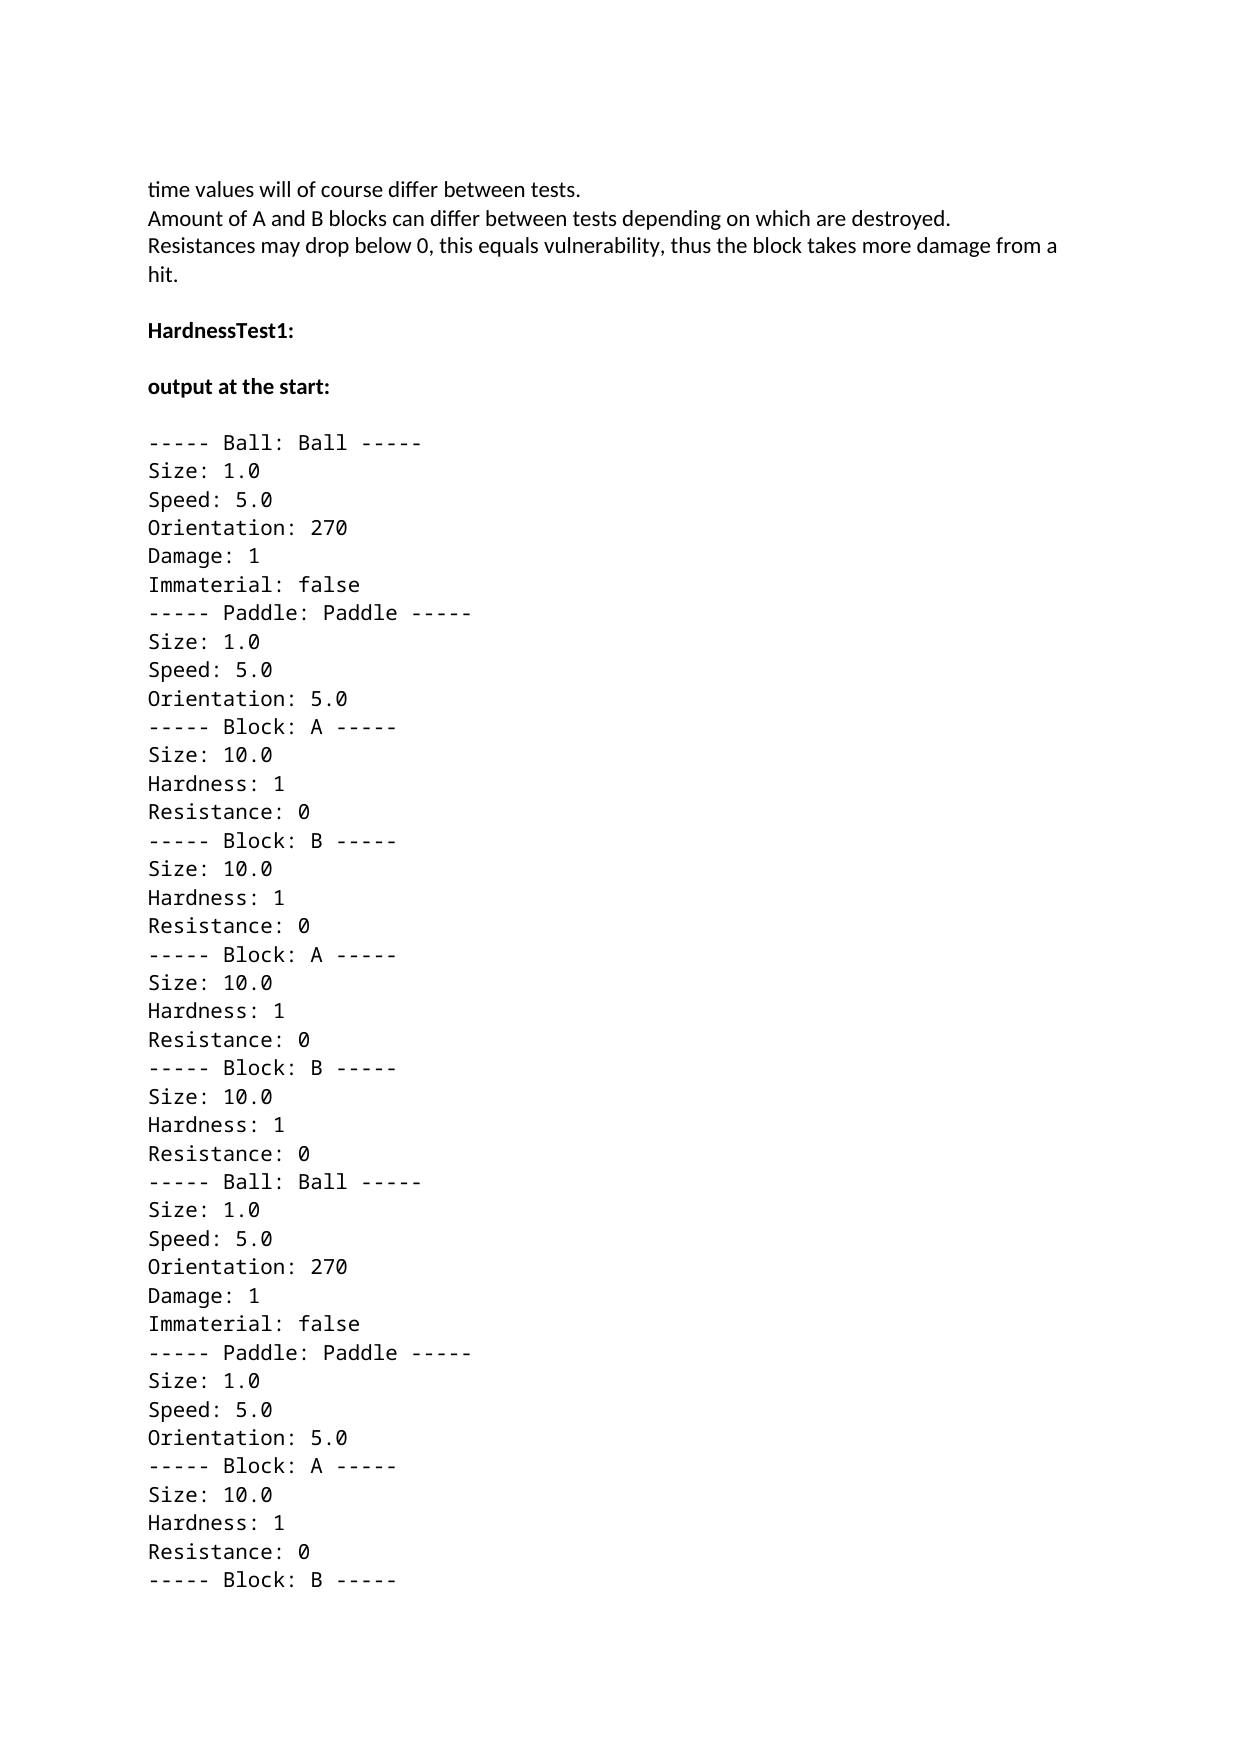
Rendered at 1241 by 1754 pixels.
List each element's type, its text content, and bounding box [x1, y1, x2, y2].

text Immaterial: false [148, 1309, 1093, 1338]
text Size: 10.0 [148, 968, 1093, 997]
text Size: 10.0 [148, 741, 1093, 769]
text Size: 1.0 [148, 1196, 1093, 1224]
text ----- Block: B ----- [148, 826, 1093, 854]
text Size: 10.0 [148, 1480, 1093, 1508]
text Resistance: 0 [148, 1139, 1093, 1167]
text Resistance: 0 [148, 797, 1093, 826]
text Size: 10.0 [148, 1082, 1093, 1110]
text Size: 1.0 [148, 1366, 1093, 1395]
text output at the start: [148, 372, 1093, 400]
text Hardness: 1 [148, 769, 1093, 797]
text Size: 10.0 [148, 854, 1093, 883]
text ----- Paddle: Paddle ----- [148, 1338, 1093, 1366]
text Speed: 5.0 [148, 655, 1093, 684]
text Resistance: 0 [148, 1537, 1093, 1565]
text ----- Block: A ----- [148, 940, 1093, 968]
text ----- Paddle: Paddle ----- [148, 598, 1093, 627]
text HardnessTest1: [148, 316, 1093, 344]
text Damage: 1 [148, 1281, 1093, 1309]
text Resistance: 0 [148, 911, 1093, 940]
text Hardness: 1 [148, 1110, 1093, 1139]
text Hardness: 1 [148, 997, 1093, 1025]
text Resistances may drop below 0, this equals vulnerability, thus the block takes more damage from a hit. [148, 232, 1093, 288]
text time values will of course differ between tests. [148, 176, 1093, 204]
text Damage: 1 [148, 542, 1093, 570]
text ----- Block: A ----- [148, 712, 1093, 741]
text ----- Ball: Ball ----- [148, 1167, 1093, 1196]
text ----- Block: B ----- [148, 1053, 1093, 1082]
text Speed: 5.0 [148, 1395, 1093, 1423]
text Orientation: 270 [148, 1252, 1093, 1281]
text Hardness: 1 [148, 883, 1093, 911]
text Immaterial: false [148, 570, 1093, 598]
text ----- Block: B ----- [148, 1565, 1093, 1594]
text Speed: 5.0 [148, 485, 1093, 513]
text Size: 1.0 [148, 627, 1093, 655]
text Hardness: 1 [148, 1508, 1093, 1537]
text ----- Ball: Ball ----- [148, 428, 1093, 456]
text Amount of A and B blocks can differ between tests depending on which are destroyed. [148, 204, 1093, 232]
text ----- Block: A ----- [148, 1452, 1093, 1480]
text Speed: 5.0 [148, 1224, 1093, 1252]
text Orientation: 5.0 [148, 684, 1093, 712]
text Orientation: 270 [148, 513, 1093, 542]
text Size: 1.0 [148, 456, 1093, 485]
text Resistance: 0 [148, 1025, 1093, 1053]
text Orientation: 5.0 [148, 1423, 1093, 1452]
